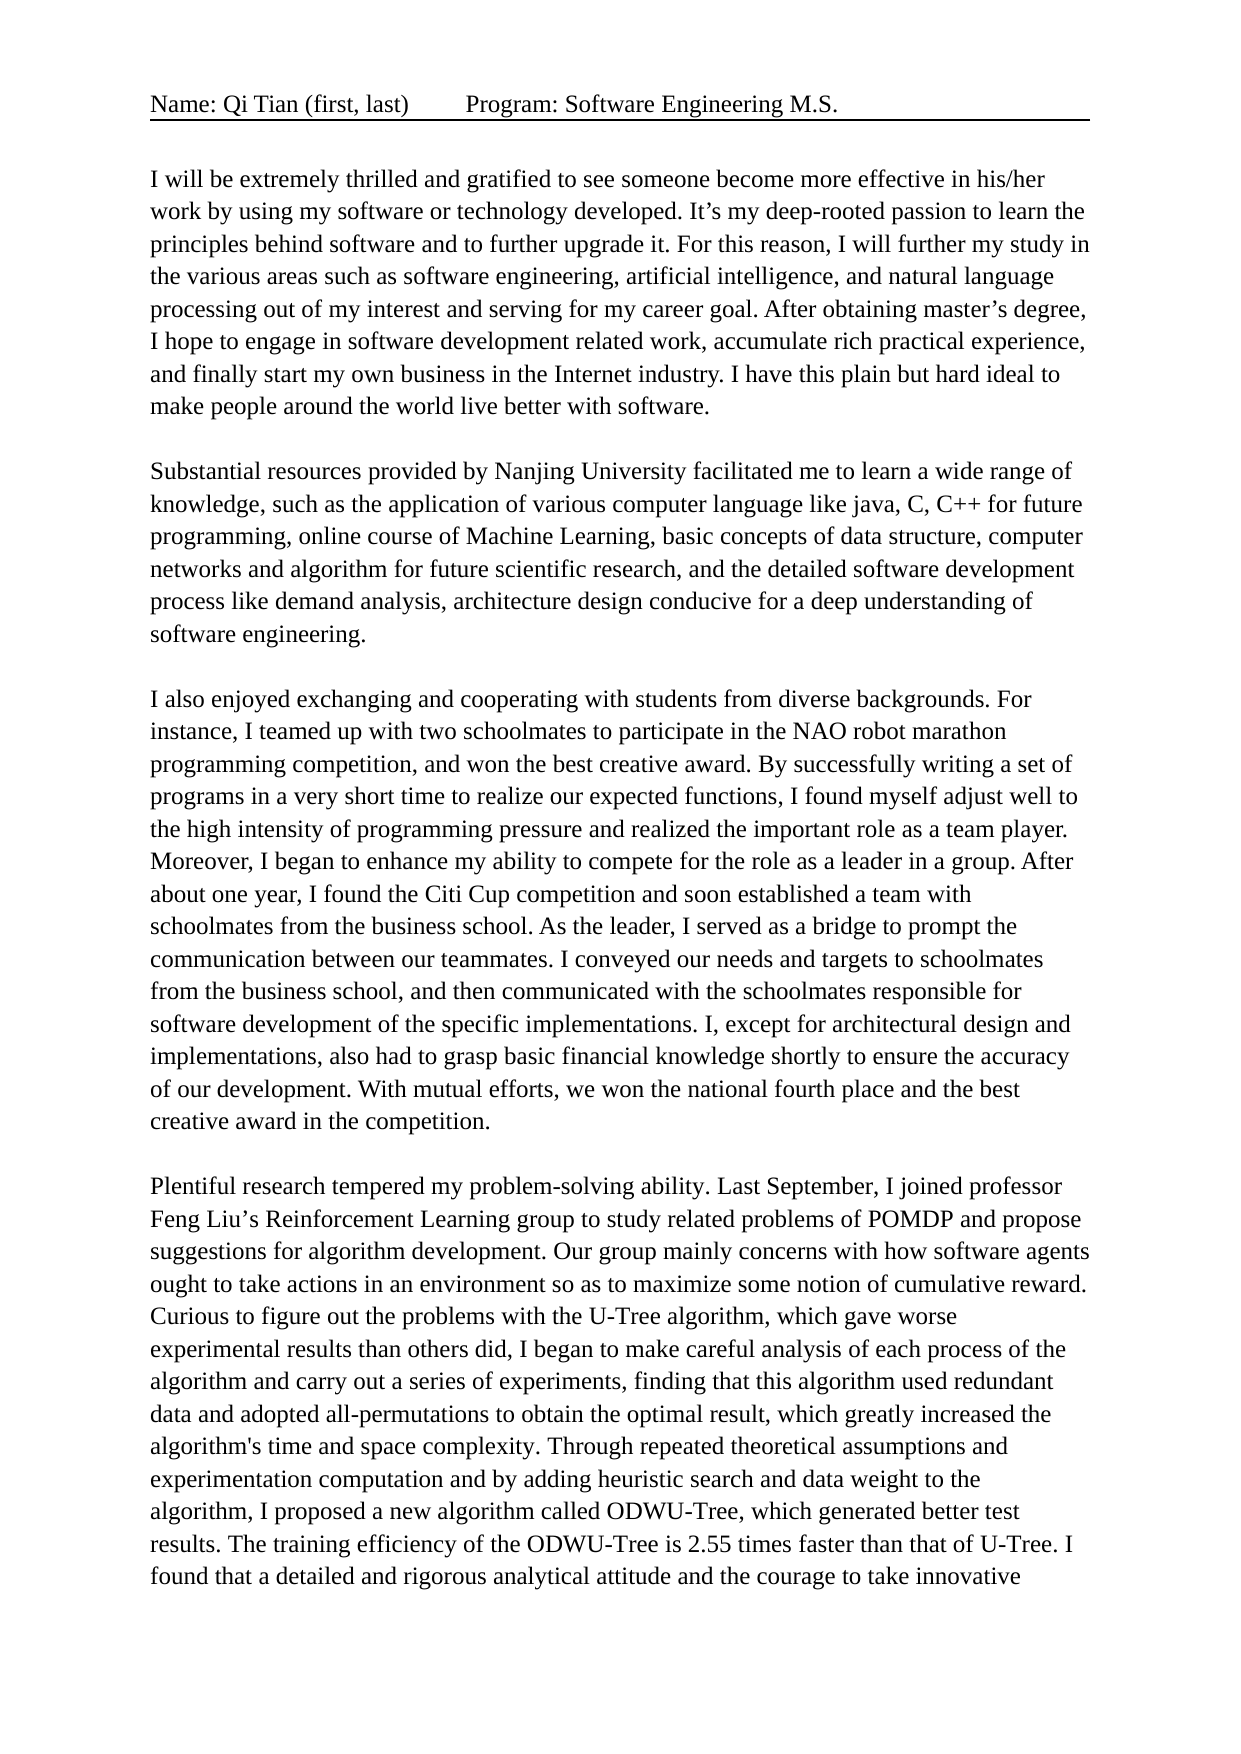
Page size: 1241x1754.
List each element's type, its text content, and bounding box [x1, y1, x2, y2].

text I also enjoyed exchanging and cooperating with students from diverse backgrounds. For instance, I teamed up with two schoolmates to participate in the NAO robot marathon programming competition, and won the best creative award. By successfully writing a set of programs in a very short time to realize our expected functions, I found myself adjust well to the high intensity of programming pressure and realized the important role as a team player. Moreover, I began to enhance my ability to compete for the role as a leader in a group. After about one year, I found the Citi Cup competition and soon established a team with schoolmates from the business school. As the leader, I served as a bridge to prompt the communication between our teammates. I conveyed our needs and targets to schoolmates from the business school, and then communicated with the schoolmates responsible for software development of the specific implementations. I, except for architectural design and implementations, also had to grasp basic financial knowledge shortly to ensure the accuracy of our development. With mutual efforts, we won the national fourth place and the best creative award in the competition. [150, 682, 1090, 1137]
text Substantial resources provided by Nanjing University facilitated me to learn a wide range of knowledge, such as the application of various computer language like java, C, C++ for future programming, online course of Machine Learning, basic concepts of data structure, computer networks and algorithm for future scientific research, and the detailed software development process like demand analysis, architecture design conducive for a deep understanding of software engineering. [150, 454, 1090, 649]
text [150, 1265, 1090, 1592]
text I will be extremely thrilled and gratified to see someone become more effective in his/her work by using my software or technology developed. It’s my deep-rooted passion to learn the principles behind software and to further upgrade it. For this reason, I will further my study in the various areas such as software engineering, artificial intelligence, and natural language processing out of my interest and serving for my career goal. After obtaining master’s degree, I hope to engage in software development related work, accumulate rich practical experience, and finally start my own business in the Internet industry. I have this plain but hard ideal to make people around the world live better with software. [150, 162, 1090, 422]
